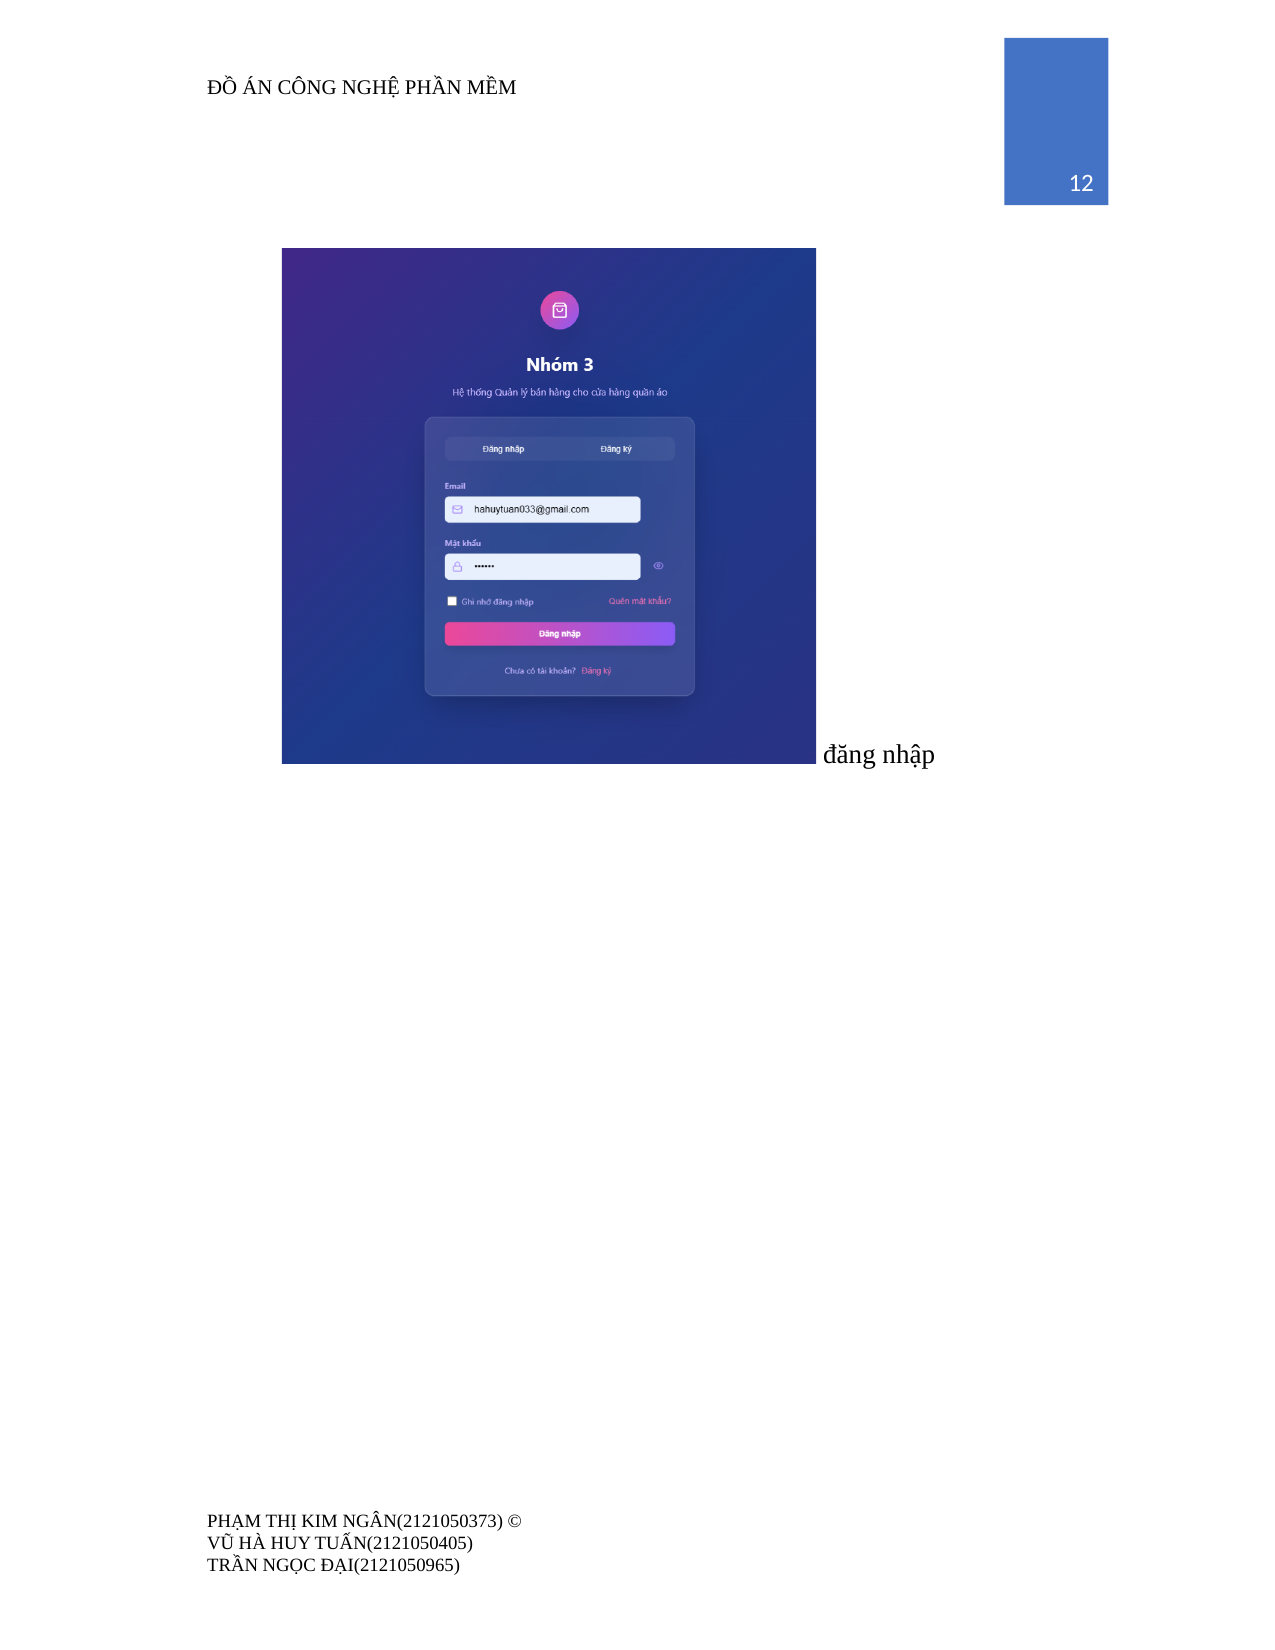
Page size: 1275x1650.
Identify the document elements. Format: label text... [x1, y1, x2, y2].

picture [281, 248, 817, 764]
